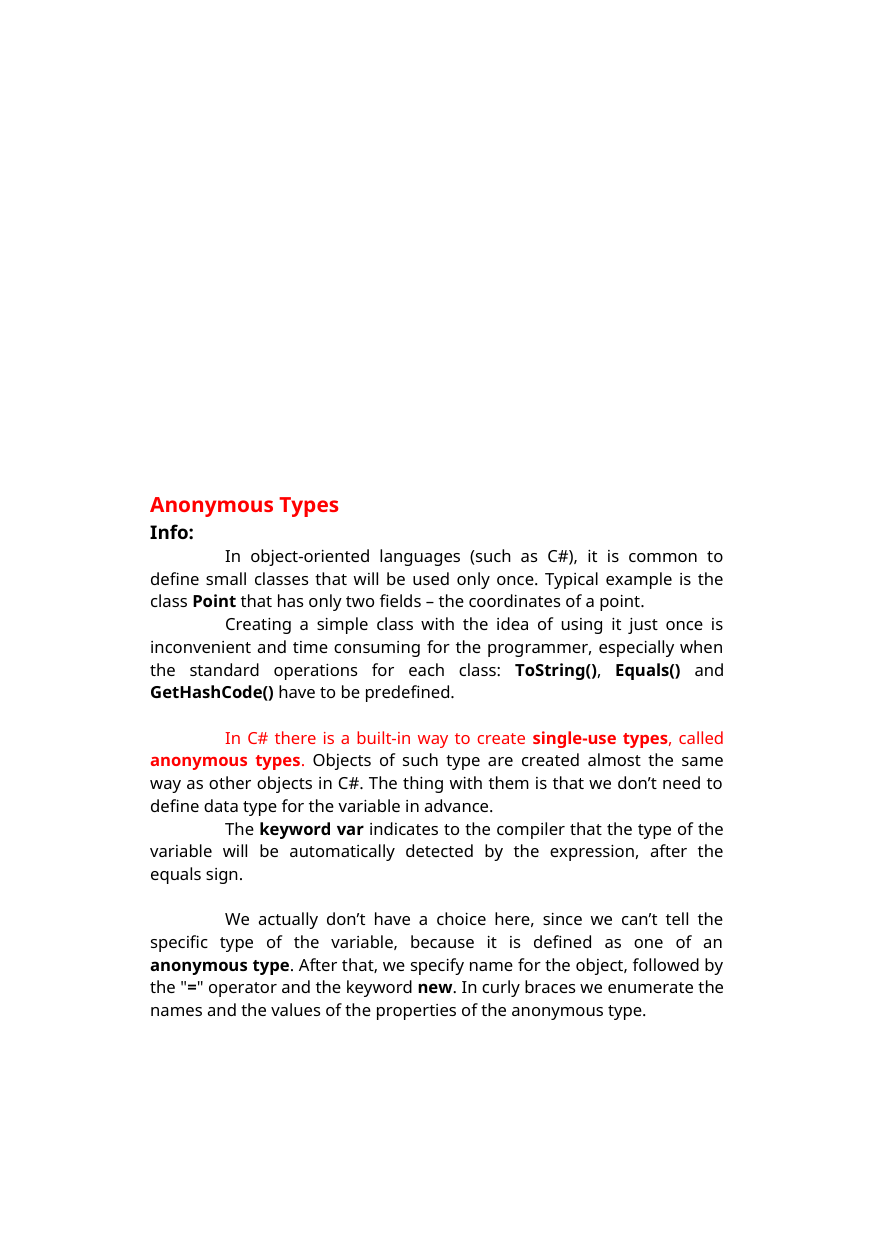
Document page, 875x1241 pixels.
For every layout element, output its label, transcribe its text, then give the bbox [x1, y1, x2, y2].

text In C# there is a built-in way to create single-use types, called anonymous types. Objects of such type are created almost the same way as other objects in C#. The thing with them is that we don’t need to define data type for the variable in advance. [150, 726, 724, 817]
text The keyword var indicates to the compiler that the type of the variable will be automatically detected by the expression, after the equals sign. [150, 817, 724, 885]
text In object-oriented languages (such as C#), it is common to define small classes that will be used only once. Typical example is the class Point that has only two fields – the coordinates of a point. [150, 544, 724, 613]
text Creating a simple class with the idea of using it just once is inconvenient and time consuming for the programmer, especially when the standard operations for each class: ToString(), Equals() and GetHashCode() have to be predefined. [150, 613, 724, 703]
text We actually don’t have a choice here, since we can’t tell the specific type of the variable, because it is defined as one of an anonymous type. After that, we specify name for the object, followed by the "=" operator and the keyword new. In curly braces we enumerate the names and the values of the properties of the anonymous type. [150, 908, 724, 1021]
text Anonymous Types [150, 491, 724, 519]
text Info: [150, 519, 724, 544]
